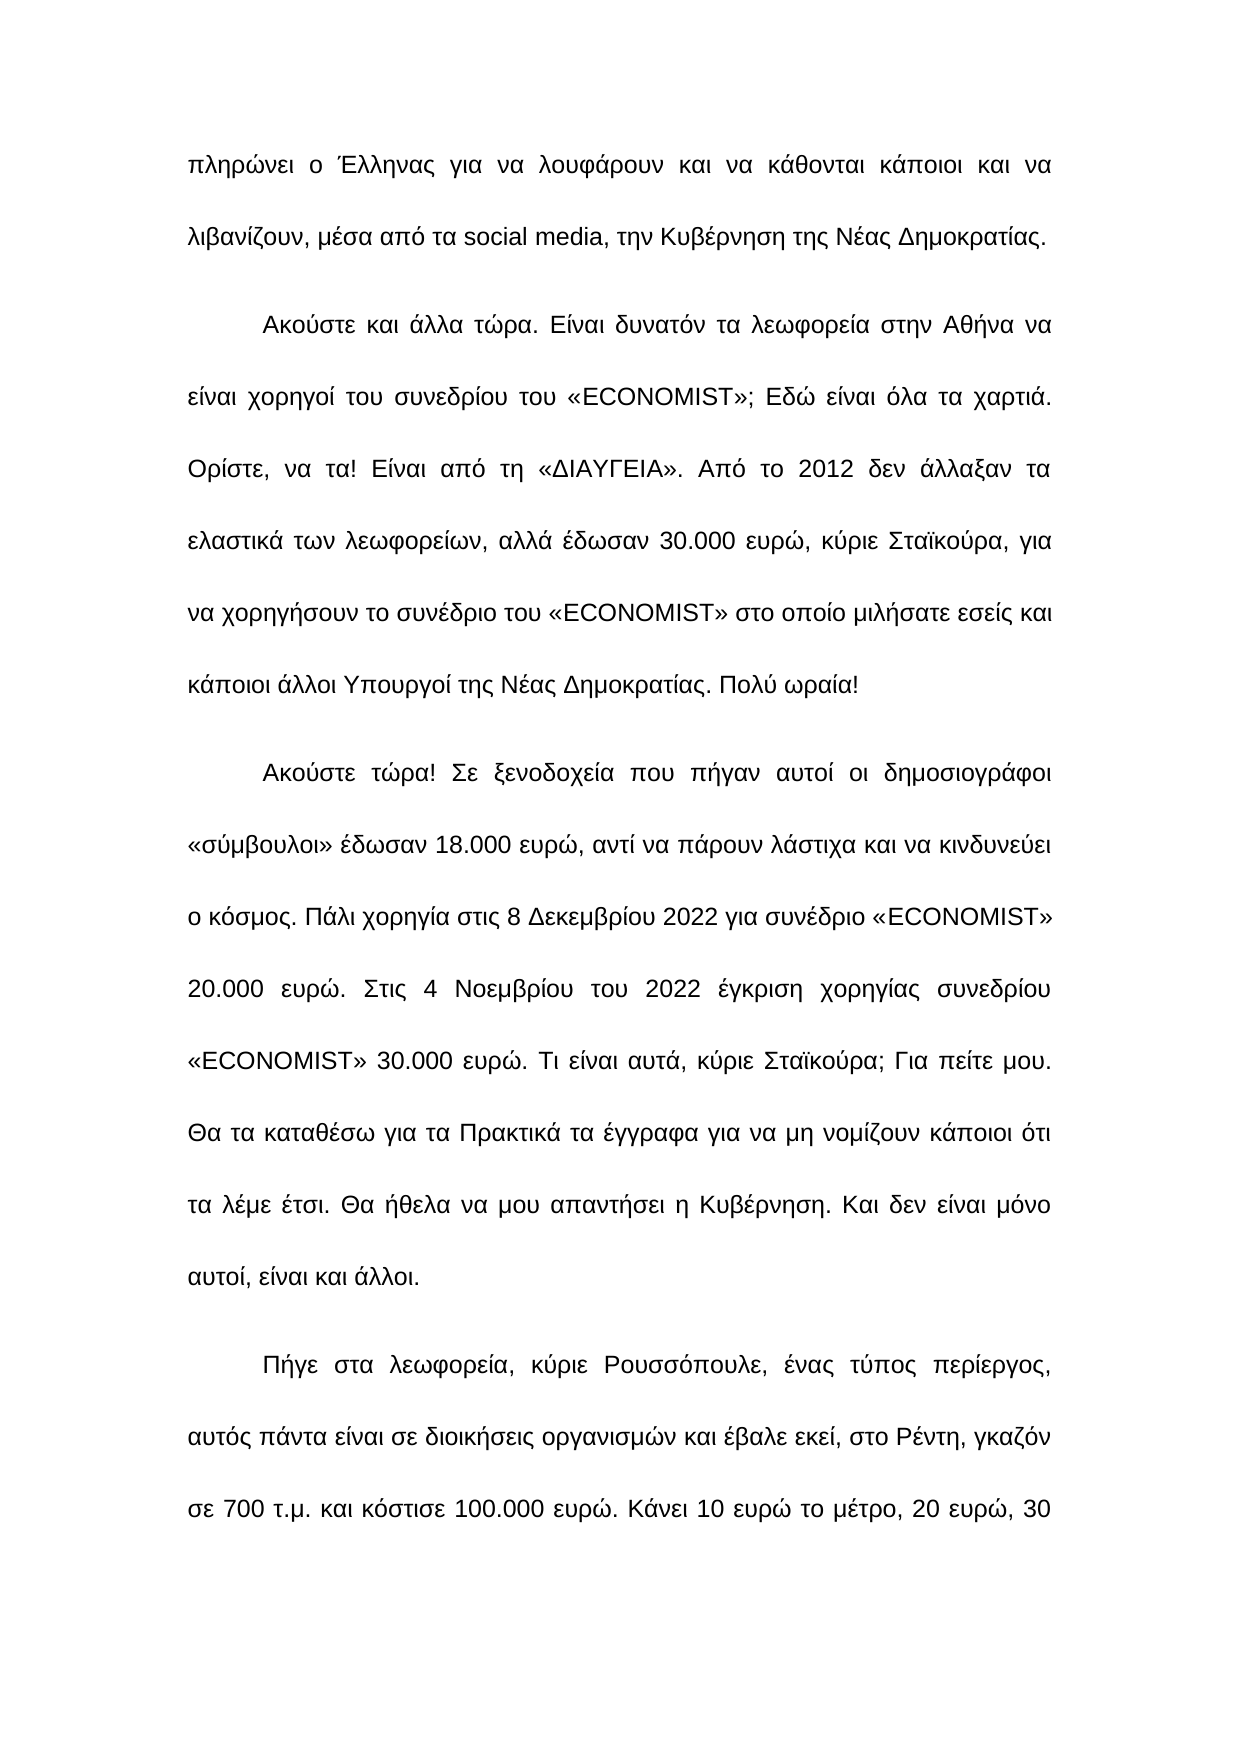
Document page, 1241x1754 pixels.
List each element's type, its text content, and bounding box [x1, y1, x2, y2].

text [187, 1350, 1053, 1522]
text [187, 150, 1053, 251]
text Ακούστε τώρα! Σε ξενοδοχεία που πήγαν αυτοί οι δημοσιογράφοι «σύμβουλοι» έδωσαν 18.000 ευρώ, αντί να πάρουν λάστιχα και να κινδυνεύει ο κόσμος. Πάλι χορηγία στις 8 Δεκεμβρίου 2022 για συνέδριο «ECONOMIST» 20.000 ευρώ. Στις 4 Νοεμβρίου του 2022 έγκριση χορηγίας συνεδρίου «ECONOMIST» 30.000 ευρώ. Τι είναι αυτά, κύριε Σταϊκούρα; Για πείτε μου. Θα τα καταθέσω για τα Πρακτικά τα έγγραφα για να μη νομίζουν κάποιοι ότι τα λέμε έτσι. Θα ήθελα να μου απαντήσει η Κυβέρνηση. Και δεν είναι μόνο αυτοί, είναι και άλλοι. [187, 758, 1053, 1290]
text Ακούστε και άλλα τώρα. Είναι δυνατόν τα λεωφορεία στην Αθήνα να είναι χορηγοί του συνεδρίου του «ECONOMIST»; Εδώ είναι όλα τα χαρτιά. Ορίστε, να τα! Είναι από τη «ΔΙΑΥΓΕΙΑ». Από το 2012 δεν άλλαξαν τα ελαστικά των λεωφορείων, αλλά έδωσαν 30.000 ευρώ, κύριε Σταϊκούρα, για να χορηγήσουν το συνέδριο του «ECONOMIST» στο οποίο μιλήσατε εσείς και κάποιοι άλλοι Υπουργοί της Νέας Δημοκρατίας. Πολύ ωραία! [187, 310, 1053, 698]
